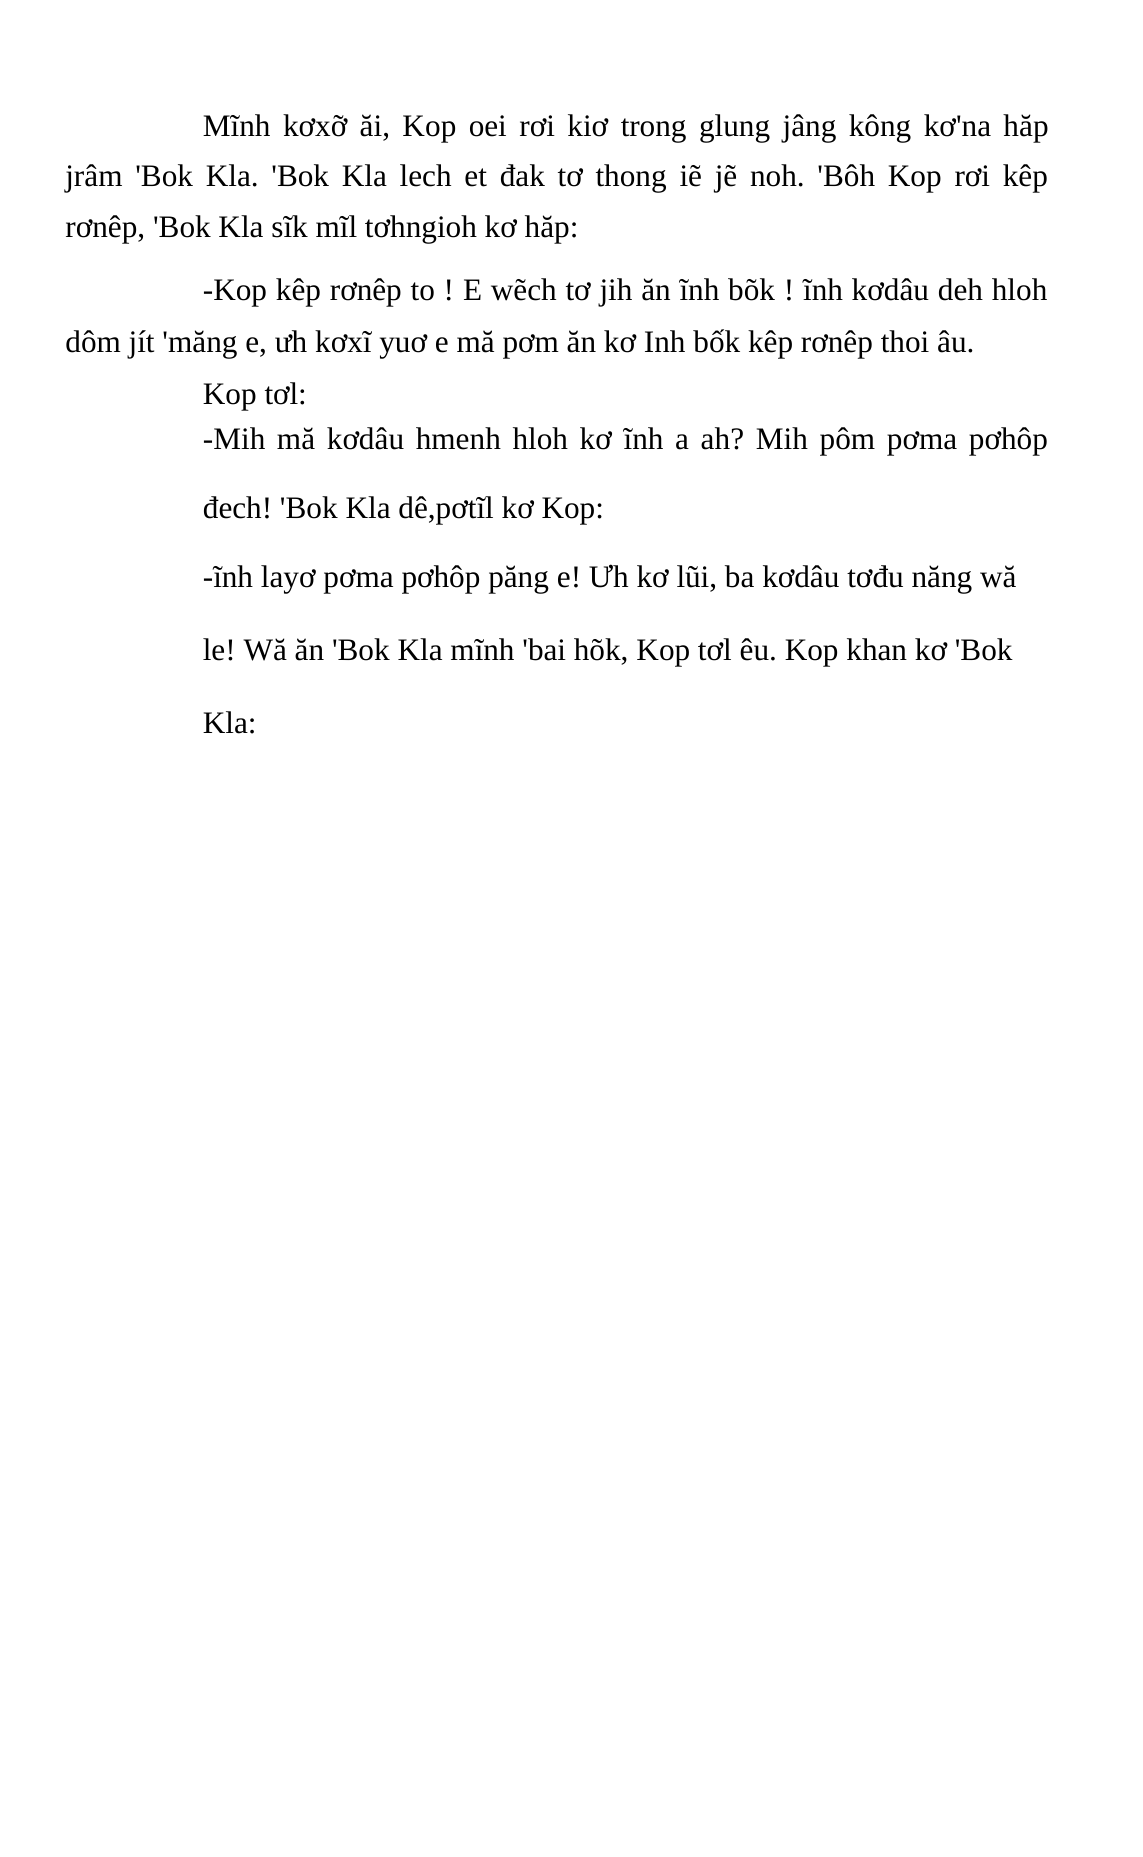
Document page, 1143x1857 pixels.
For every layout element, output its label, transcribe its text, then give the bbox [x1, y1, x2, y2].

text -ĩnh layơ pơma pơhôp păng e! Ưh kơ lũi, ba kơdâu tơđu năng wă le! Wă ăn 'Bok Kla mĩnh 'bai hõk, Kop tơl êu. Kop khan kơ 'Bok Kla: [203, 558, 1049, 740]
text Mĩnh kơxỡ ăi, Kop oei rơi kiơ trong glung jâng kông kơ'na hăp jrâm 'Bok Kla. 'Bok Kla lech et đak tơ thong iẽ jẽ noh. 'Bôh Kop rơi kêp rơnêp, 'Bok Kla sĩk mĩl tơhngioh kơ hăp: [65, 107, 1049, 244]
text -Mih mă kơdâu hmenh hloh kơ ĩnh a ah? Mih pôm pơma pơhôp đech! 'Bok Kla dê,pơtĩl kơ Kop: [203, 420, 1049, 525]
text Kop tơl: [203, 375, 1049, 411]
text -Kop kêp rơnêp to ! E wẽch tơ jih ăn ĩnh bõk ! ĩnh kơdâu deh hloh dôm jít 'măng e, ưh kơxĩ yuơ e mă pơm ăn kơ Inh bốk kêp rơnêp thoi âu. [65, 272, 1049, 359]
